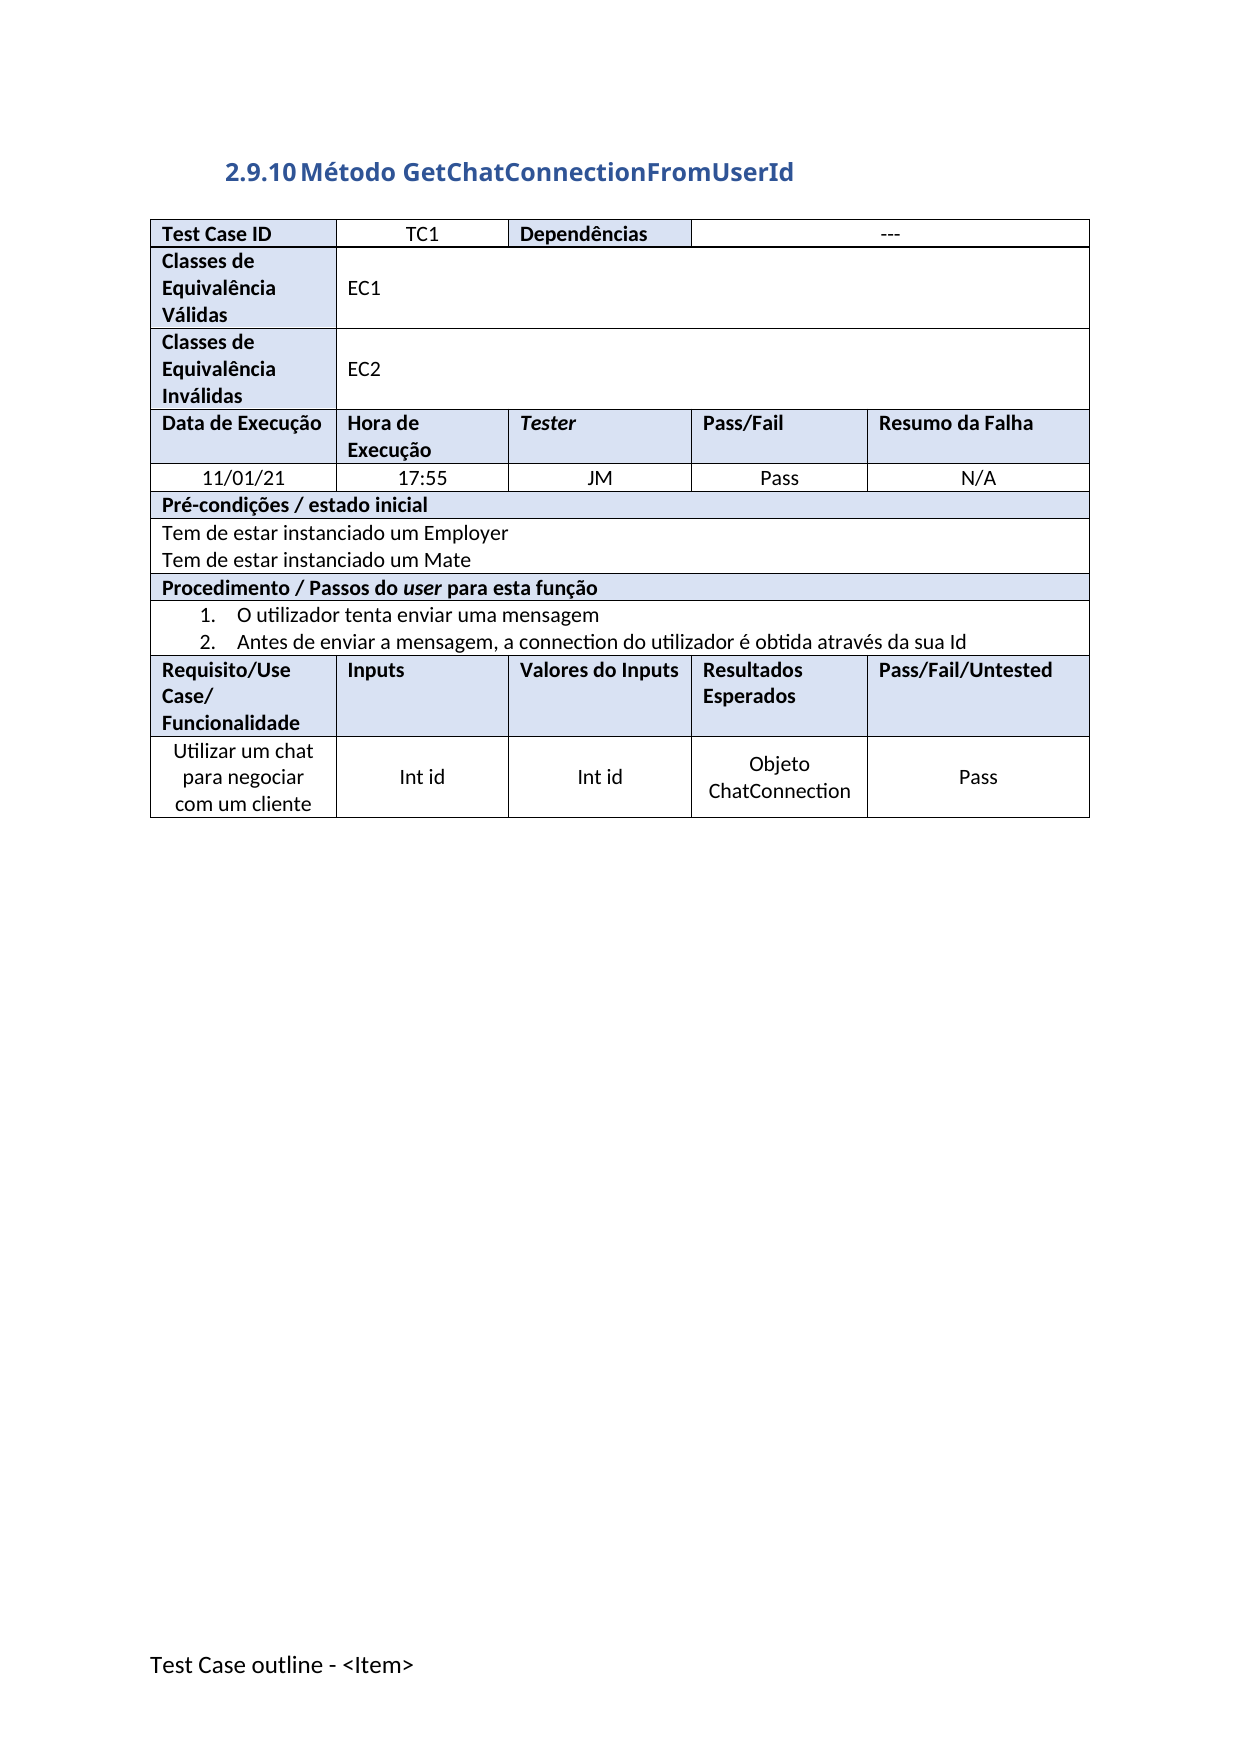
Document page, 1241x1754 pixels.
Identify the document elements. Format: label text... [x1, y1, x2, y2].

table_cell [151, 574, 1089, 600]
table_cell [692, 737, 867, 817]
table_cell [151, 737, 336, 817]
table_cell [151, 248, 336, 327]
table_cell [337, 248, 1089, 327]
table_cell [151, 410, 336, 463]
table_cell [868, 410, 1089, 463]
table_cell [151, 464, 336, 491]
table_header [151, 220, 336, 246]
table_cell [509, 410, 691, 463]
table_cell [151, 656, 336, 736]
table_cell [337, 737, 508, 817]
subtitle Método GetChatConnectionFromUserId [225, 154, 1090, 188]
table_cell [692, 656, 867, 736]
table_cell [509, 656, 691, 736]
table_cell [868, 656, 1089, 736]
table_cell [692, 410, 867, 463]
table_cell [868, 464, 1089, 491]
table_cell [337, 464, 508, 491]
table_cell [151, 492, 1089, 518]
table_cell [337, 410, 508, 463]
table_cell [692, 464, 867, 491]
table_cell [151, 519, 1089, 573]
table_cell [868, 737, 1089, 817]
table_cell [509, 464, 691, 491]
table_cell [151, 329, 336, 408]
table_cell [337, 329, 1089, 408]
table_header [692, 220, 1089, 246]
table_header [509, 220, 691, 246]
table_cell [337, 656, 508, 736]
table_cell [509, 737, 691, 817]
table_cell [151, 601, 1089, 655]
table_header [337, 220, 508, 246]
